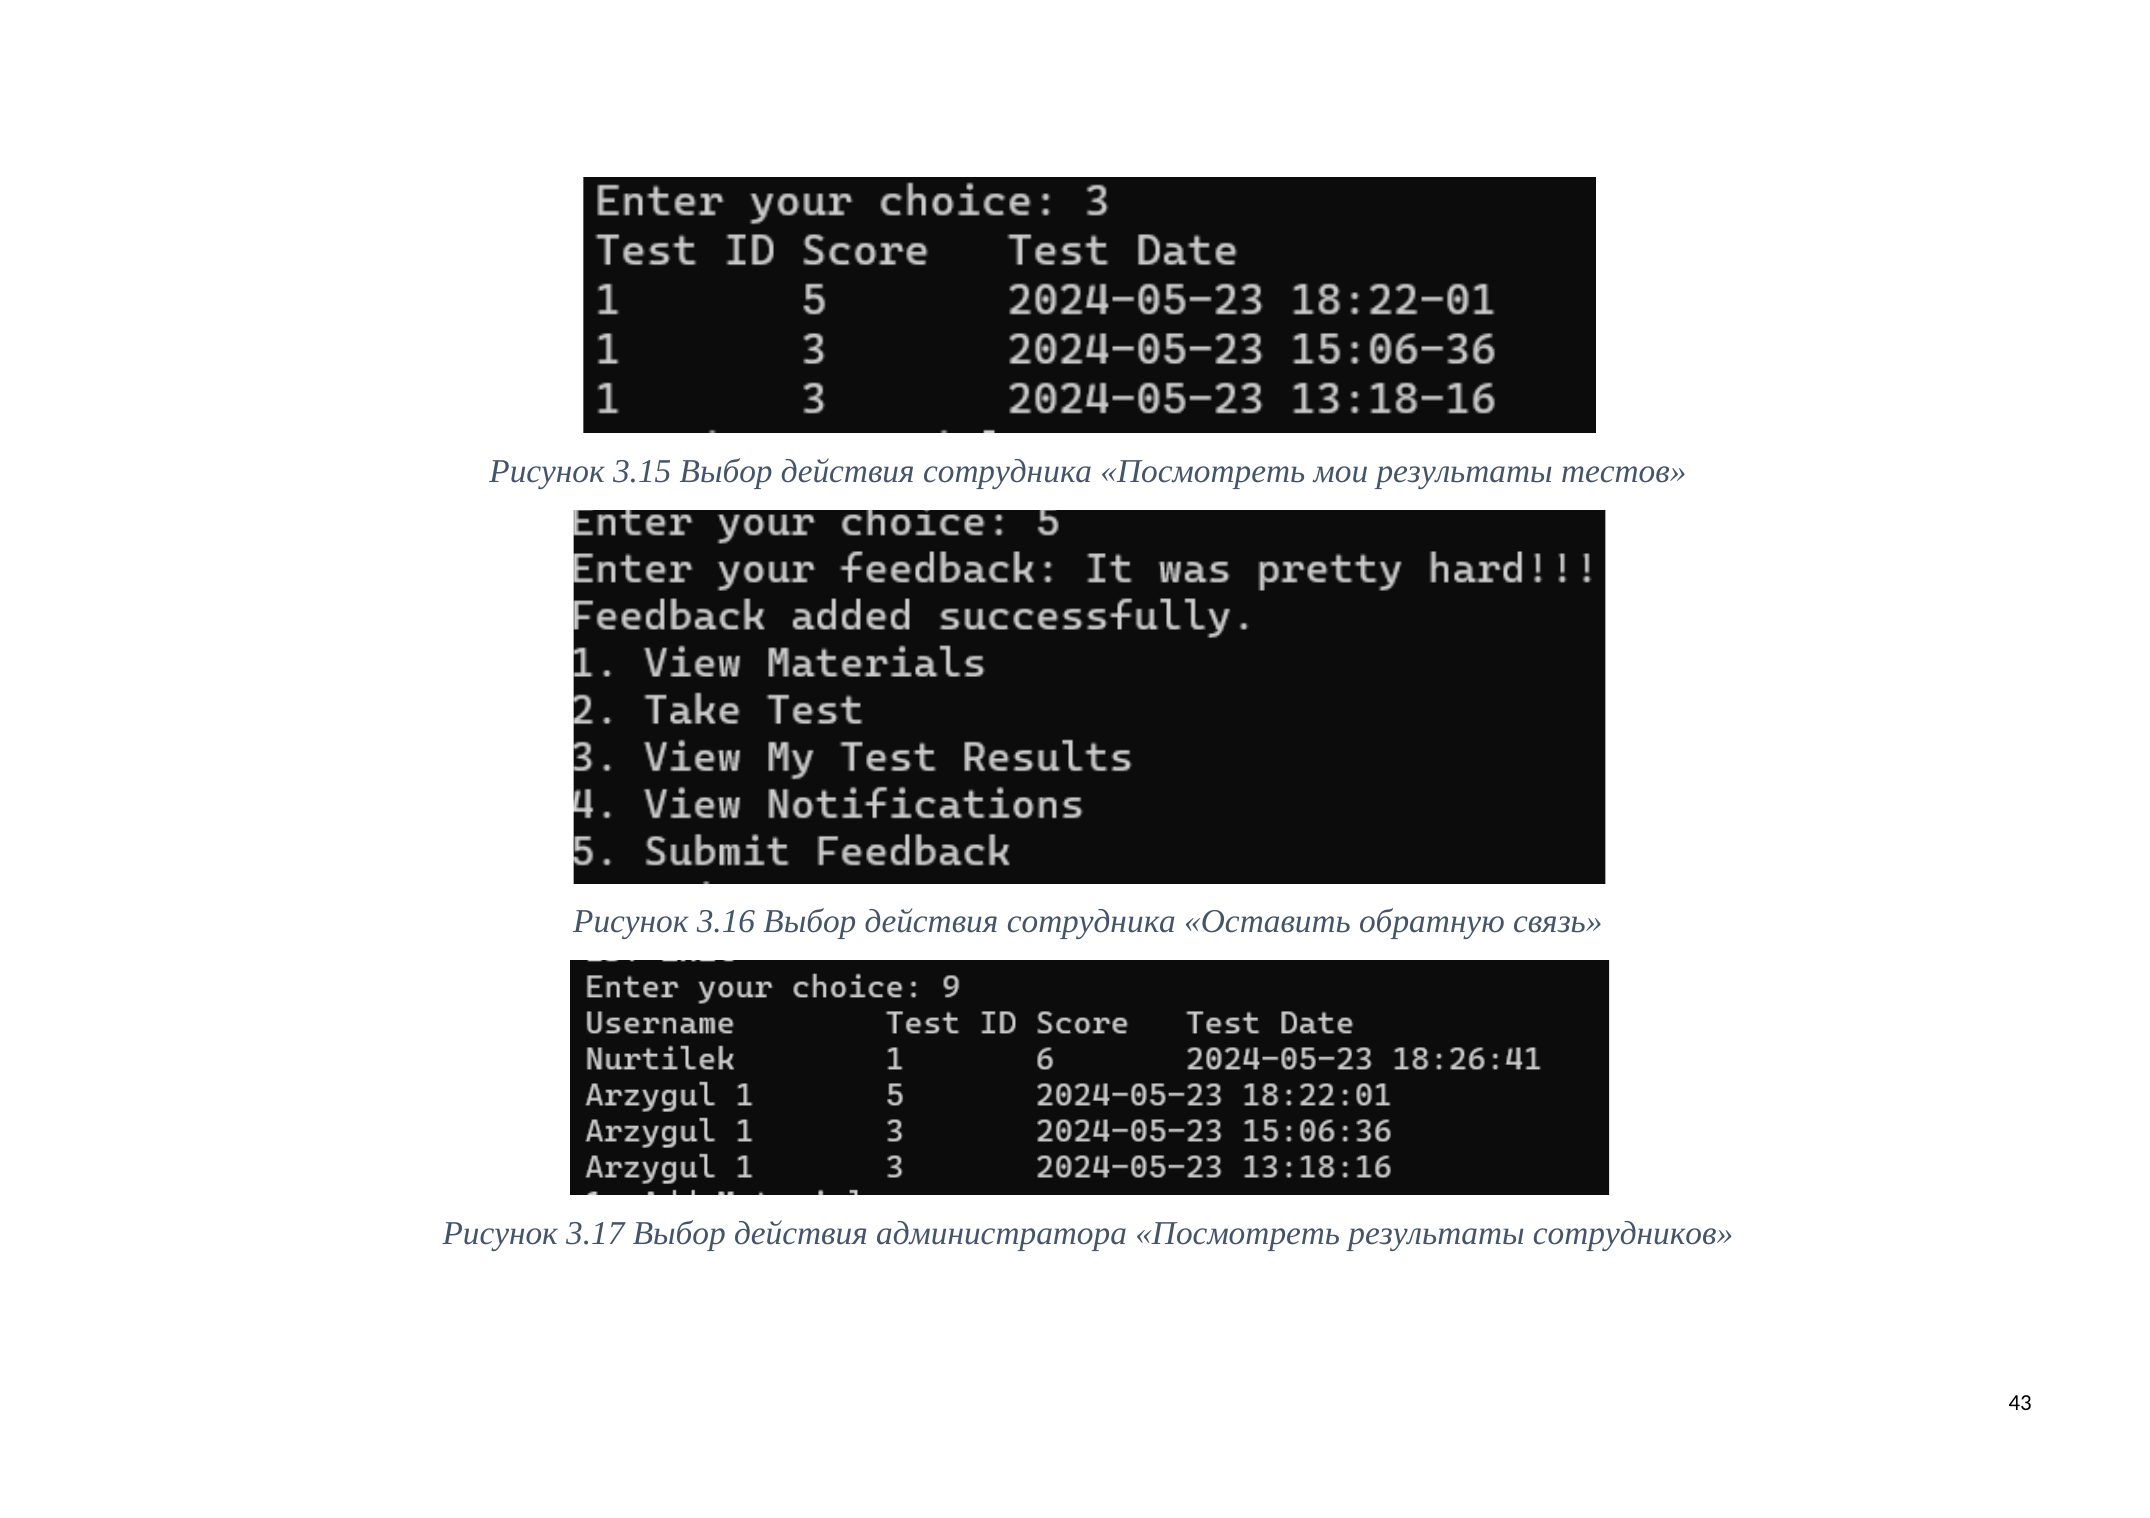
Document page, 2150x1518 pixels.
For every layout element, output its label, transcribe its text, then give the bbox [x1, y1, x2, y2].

text Рисунок 3.15 Выбор действия сотрудника «Посмотреть мои результаты тестов» [148, 451, 2031, 489]
picture [570, 960, 1610, 1195]
picture [583, 177, 1596, 433]
picture [573, 510, 1606, 884]
text Рисунок 3.17 Выбор действия администратора «Посмотреть результаты сотрудников» [148, 1213, 2031, 1252]
text Рисунок 3.16 Выбор действия сотрудника «Оставить обратную связь» [148, 901, 2031, 940]
